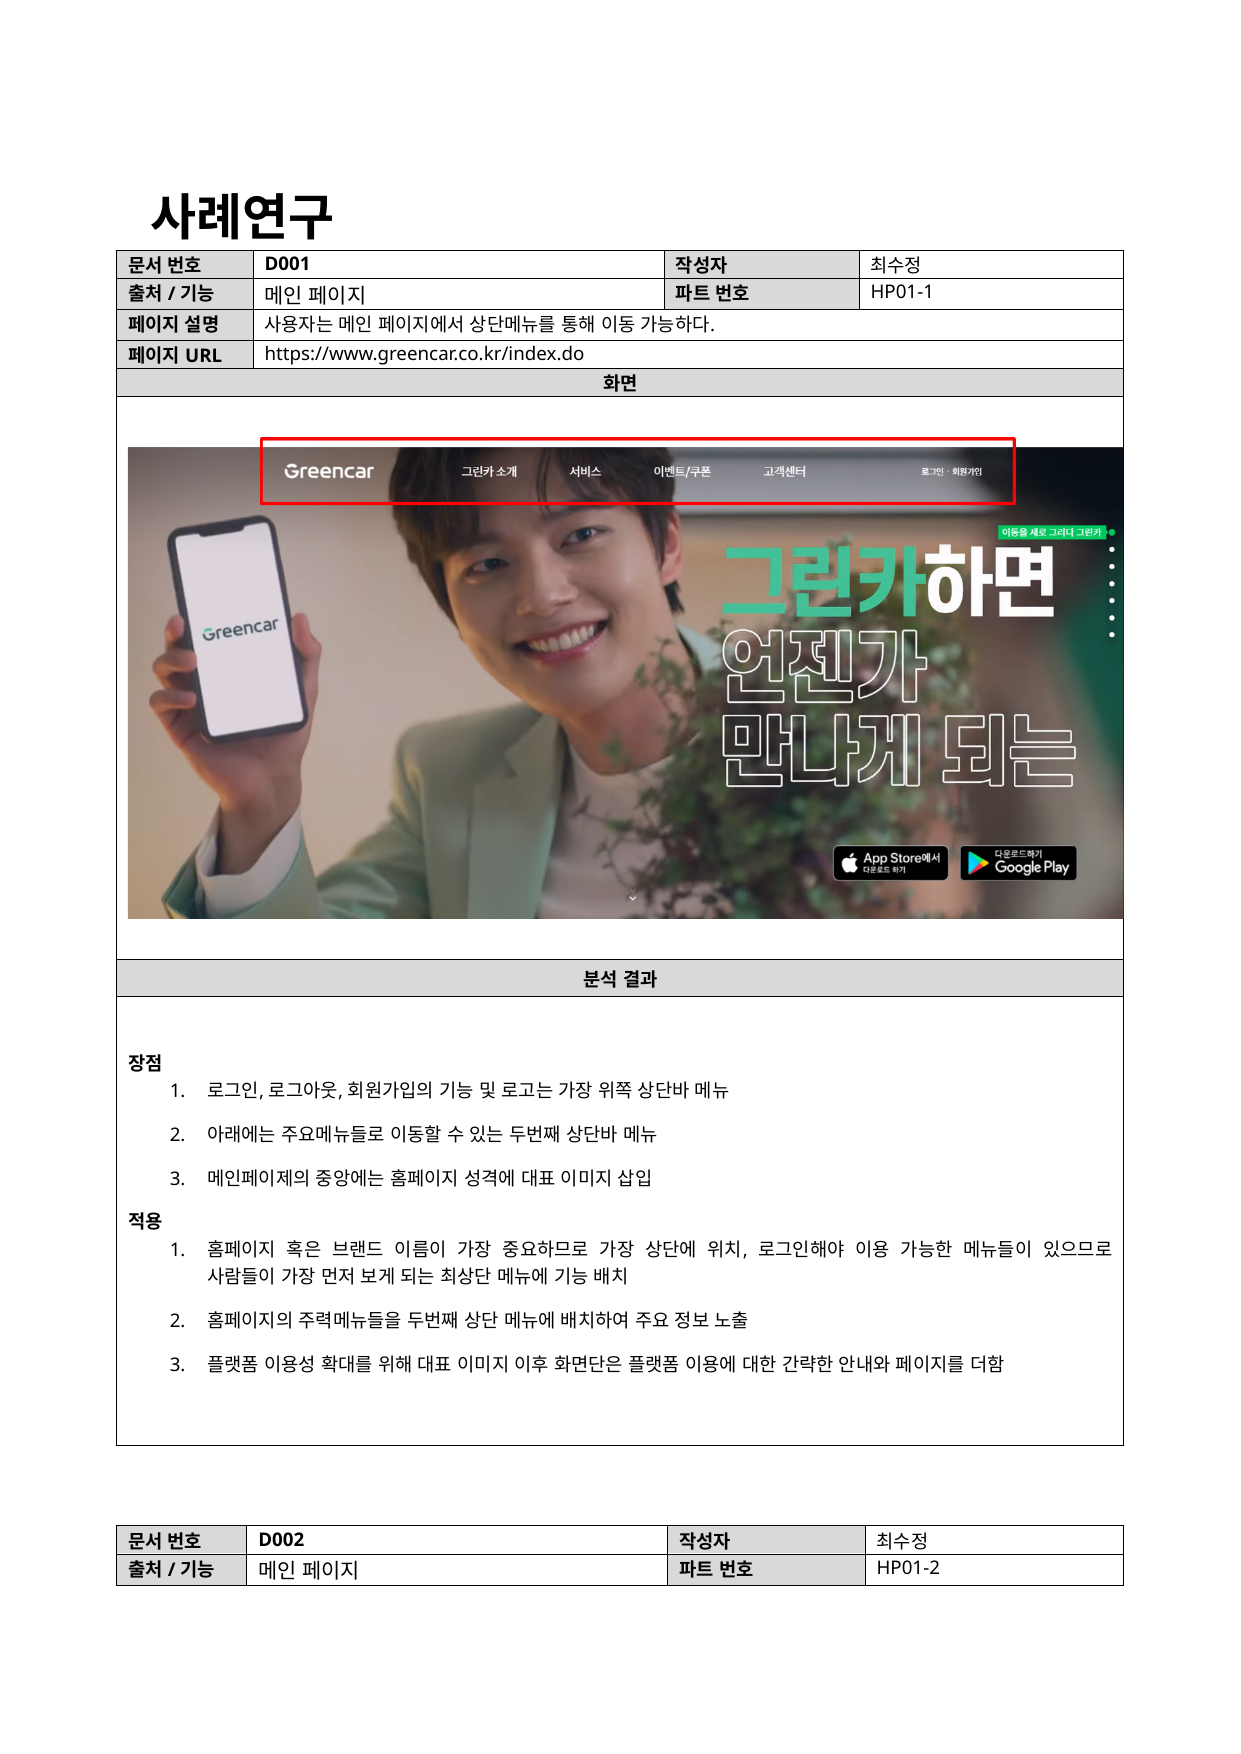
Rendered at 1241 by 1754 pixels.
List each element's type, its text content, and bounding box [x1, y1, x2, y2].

table_cell 사용자는 메인 페이지에서 상단메뉴를 통해 이동 가능하다. [254, 310, 1123, 340]
table_header 문서 번호 [117, 251, 253, 278]
text 사례연구 [150, 177, 1090, 249]
table_header D002 [247, 1526, 667, 1553]
table_cell 파트 번호 [668, 1555, 865, 1585]
table_cell 메인 페이지 [247, 1555, 667, 1585]
table_cell HP01-2 [866, 1555, 1123, 1585]
table_cell 페이지 설명 [117, 310, 253, 340]
table_cell https://www.greencar.co.kr/index.do [254, 341, 1123, 368]
table_cell 장점 로그인, 로그아웃, 회원가입의 기능 및 로고는 가장 위쪽 상단바 메뉴 아래에는 주요메뉴들로 이동할 수 있는 두번째 상단바 메뉴 메인페이제의 중앙에는 홈페이지 성격에 대표 이미지 삽입 적용 홈페이지 혹은 브랜드 이름이 가장 중요하므로 가장 상단에 위치, 로그인해야 이용 가능한 메뉴들이 있으므로 사람들이 가장 먼저 보게 되는 최상단 메뉴에 기능 배치 홈페이지의 주력메뉴들을 두번째 상단 메뉴에 배치하여 주요 정보 노출 플랫폼 이용성 확대를 위해 대표 이미지 이후 화면단은 플랫폼 이용에 대한 간략한 안내와 페이지를 더함 [117, 997, 1123, 1445]
table_cell HP01-1 [860, 279, 1123, 309]
table_cell 출처 / 기능 [117, 1555, 246, 1585]
table_header 작성자 [668, 1526, 865, 1553]
table_cell 분석 결과 [117, 960, 1123, 996]
table_header 최수정 [860, 251, 1123, 278]
table_cell 출처 / 기능 [117, 279, 253, 309]
table_cell 페이지 URL [117, 341, 253, 368]
table_header 문서 번호 [117, 1526, 246, 1553]
table_header 최수정 [866, 1526, 1123, 1553]
table_cell 메인 페이지 [254, 279, 664, 309]
table_cell 화면 [117, 369, 1123, 396]
table_cell 파트 번호 [665, 279, 859, 309]
table_cell [117, 397, 1123, 959]
table_header 작성자 [665, 251, 859, 278]
picture [127, 437, 1124, 919]
table_header D001 [254, 251, 664, 278]
